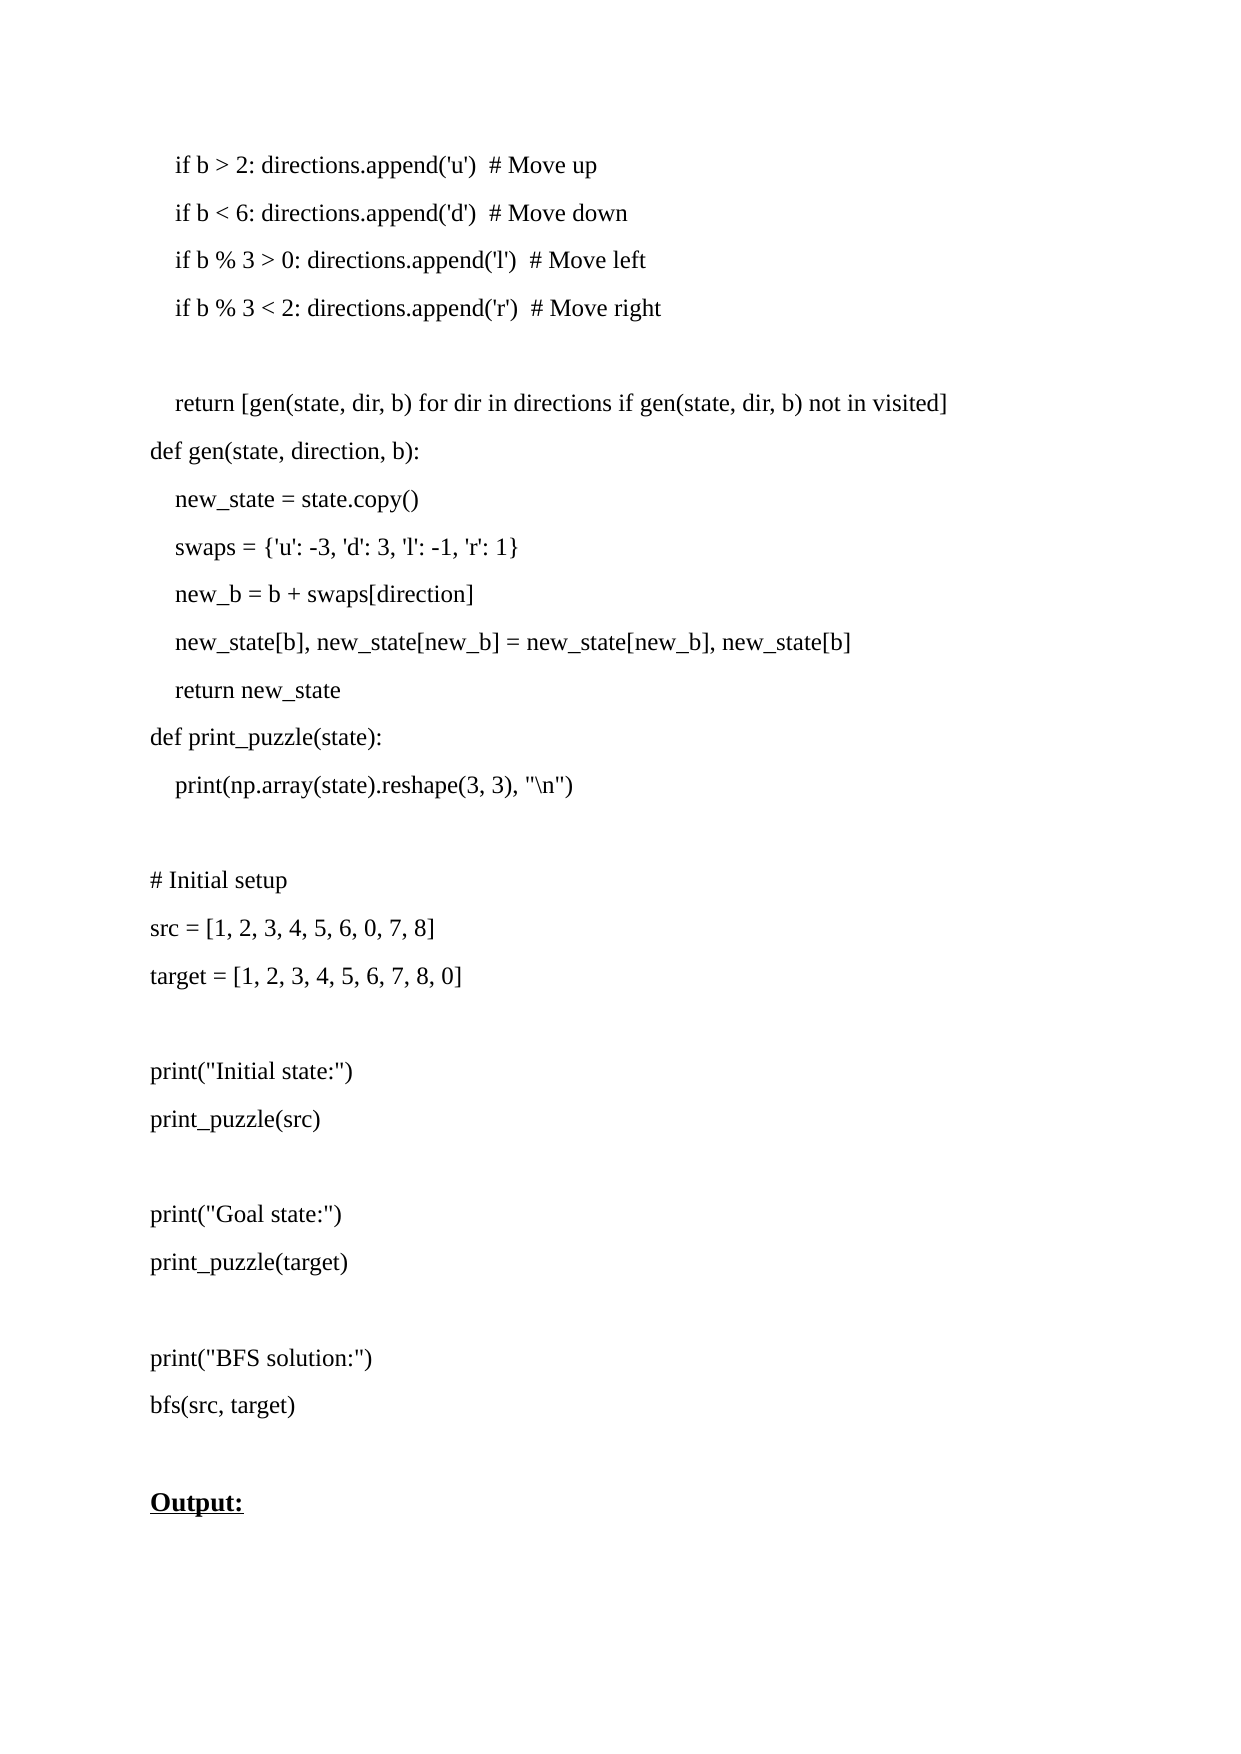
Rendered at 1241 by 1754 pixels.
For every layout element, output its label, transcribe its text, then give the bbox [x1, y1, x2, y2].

text print_puzzle(target) [150, 1247, 1090, 1276]
text swaps = {'u': -3, 'd': 3, 'l': -1, 'r': 1} [150, 532, 1090, 560]
text print("Goal state:") [150, 1199, 1090, 1228]
text # Initial setup [150, 866, 1090, 894]
text print("Initial state:") [150, 1056, 1090, 1085]
text new_b = b + swaps[direction] [150, 579, 1090, 608]
text new_state[b], new_state[new_b] = new_state[new_b], new_state[b] [150, 627, 1090, 656]
text src = [1, 2, 3, 4, 5, 6, 0, 7, 8] [150, 913, 1090, 942]
text if b % 3 > 0: directions.append('l') # Move left [150, 245, 1090, 274]
text if b > 2: directions.append('u') # Move up [150, 150, 1090, 179]
text target = [1, 2, 3, 4, 5, 6, 7, 8, 0] [150, 961, 1090, 990]
text print_puzzle(src) [150, 1104, 1090, 1133]
text return new_state [150, 675, 1090, 703]
text return [gen(state, dir, b) for dir in directions if gen(state, dir, b) not in visited] [150, 388, 1090, 417]
text new_state = state.copy() [150, 484, 1090, 513]
text print(np.array(state).reshape(3, 3), "\n") [150, 770, 1090, 799]
text Output: [150, 1486, 1090, 1517]
text print("BFS solution:") [150, 1343, 1090, 1371]
text def gen(state, direction, b): [150, 436, 1090, 465]
text if b < 6: directions.append('d') # Move down [150, 198, 1090, 226]
text bfs(src, target) [150, 1390, 1090, 1419]
text if b % 3 < 2: directions.append('r') # Move right [150, 293, 1090, 322]
text def print_puzzle(state): [150, 722, 1090, 751]
